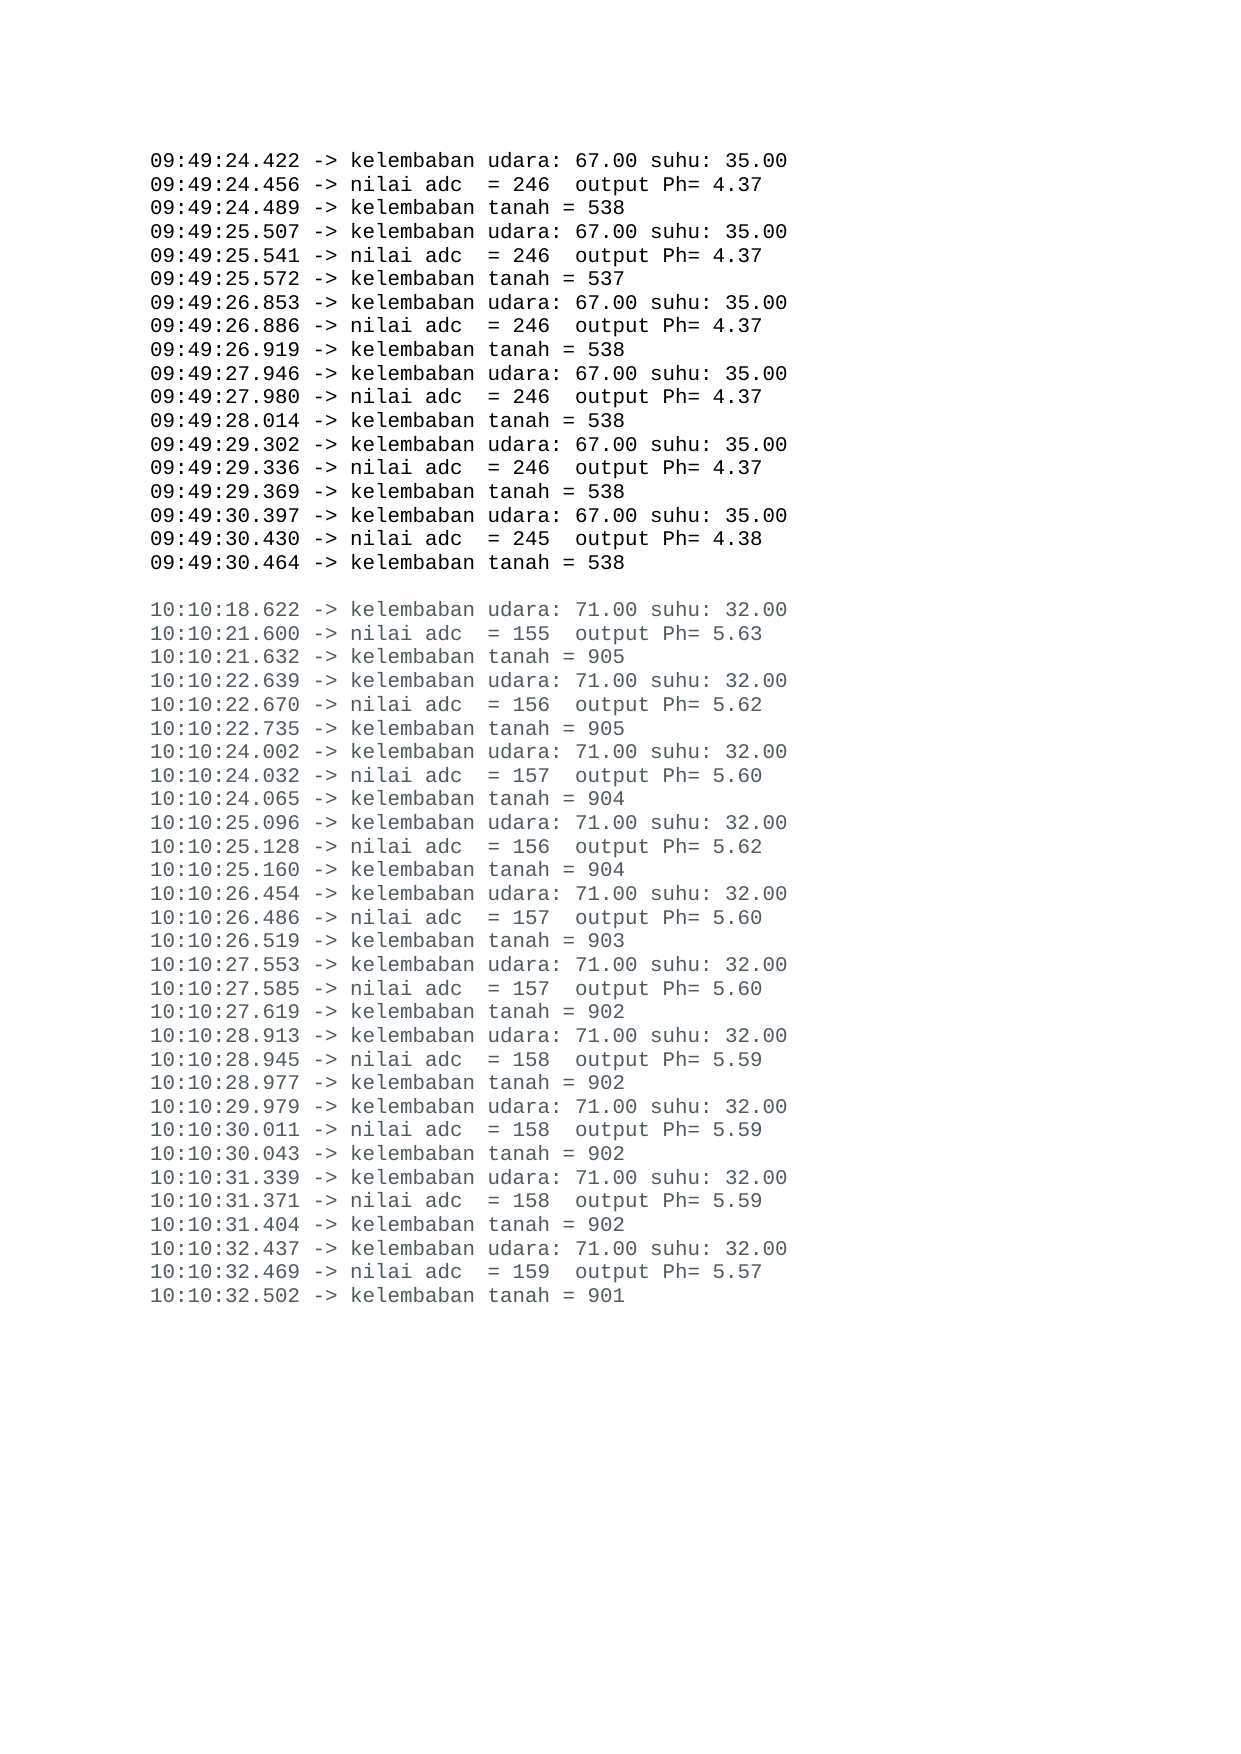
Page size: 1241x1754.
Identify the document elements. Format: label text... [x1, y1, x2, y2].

text 10:10:32.469 -> nilai adc = 159 output Ph= 5.57 [150, 1261, 1090, 1285]
text 09:49:29.336 -> nilai adc = 246 output Ph= 4.37 [150, 457, 1090, 481]
text 09:49:27.946 -> kelembaban udara: 67.00 suhu: 35.00 [150, 363, 1090, 386]
text 09:49:28.014 -> kelembaban tanah = 538 [150, 410, 1090, 434]
text 10:10:27.585 -> nilai adc = 157 output Ph= 5.60 [150, 978, 1090, 1001]
text 09:49:26.853 -> kelembaban udara: 67.00 suhu: 35.00 [150, 292, 1090, 316]
text 10:10:18.622 -> kelembaban udara: 71.00 suhu: 32.00 [150, 599, 1090, 623]
text 09:49:25.507 -> kelembaban udara: 67.00 suhu: 35.00 [150, 221, 1090, 244]
text 10:10:22.735 -> kelembaban tanah = 905 [150, 717, 1090, 741]
text 09:49:24.422 -> kelembaban udara: 67.00 suhu: 35.00 [150, 150, 1090, 174]
text 10:10:32.502 -> kelembaban tanah = 901 [150, 1285, 1090, 1309]
text 09:49:26.886 -> nilai adc = 246 output Ph= 4.37 [150, 316, 1090, 339]
text 09:49:29.369 -> kelembaban tanah = 538 [150, 481, 1090, 505]
text 09:49:26.919 -> kelembaban tanah = 538 [150, 339, 1090, 363]
text 10:10:29.979 -> kelembaban udara: 71.00 suhu: 32.00 [150, 1096, 1090, 1119]
text 09:49:30.397 -> kelembaban udara: 67.00 suhu: 35.00 [150, 505, 1090, 528]
text 10:10:26.519 -> kelembaban tanah = 903 [150, 930, 1090, 954]
text 10:10:24.002 -> kelembaban udara: 71.00 suhu: 32.00 [150, 741, 1090, 765]
text 10:10:30.043 -> kelembaban tanah = 902 [150, 1143, 1090, 1167]
text 09:49:30.430 -> nilai adc = 245 output Ph= 4.38 [150, 528, 1090, 552]
text 10:10:30.011 -> nilai adc = 158 output Ph= 5.59 [150, 1119, 1090, 1143]
text 10:10:31.371 -> nilai adc = 158 output Ph= 5.59 [150, 1190, 1090, 1214]
text 09:49:25.572 -> kelembaban tanah = 537 [150, 268, 1090, 292]
text 10:10:26.454 -> kelembaban udara: 71.00 suhu: 32.00 [150, 883, 1090, 907]
text 10:10:27.619 -> kelembaban tanah = 902 [150, 1001, 1090, 1025]
text 10:10:25.160 -> kelembaban tanah = 904 [150, 859, 1090, 883]
text 09:49:24.489 -> kelembaban tanah = 538 [150, 197, 1090, 221]
text 10:10:22.639 -> kelembaban udara: 71.00 suhu: 32.00 [150, 670, 1090, 694]
text 10:10:31.339 -> kelembaban udara: 71.00 suhu: 32.00 [150, 1167, 1090, 1190]
text 10:10:21.632 -> kelembaban tanah = 905 [150, 647, 1090, 670]
text 09:49:29.302 -> kelembaban udara: 67.00 suhu: 35.00 [150, 434, 1090, 457]
text 10:10:25.096 -> kelembaban udara: 71.00 suhu: 32.00 [150, 812, 1090, 836]
text 09:49:30.464 -> kelembaban tanah = 538 [150, 552, 1090, 576]
text 10:10:28.945 -> nilai adc = 158 output Ph= 5.59 [150, 1048, 1090, 1072]
text 10:10:28.977 -> kelembaban tanah = 902 [150, 1072, 1090, 1096]
text 10:10:27.553 -> kelembaban udara: 71.00 suhu: 32.00 [150, 954, 1090, 978]
text 10:10:32.437 -> kelembaban udara: 71.00 suhu: 32.00 [150, 1238, 1090, 1261]
text 09:49:25.541 -> nilai adc = 246 output Ph= 4.37 [150, 244, 1090, 268]
text 10:10:22.670 -> nilai adc = 156 output Ph= 5.62 [150, 694, 1090, 717]
text 10:10:26.486 -> nilai adc = 157 output Ph= 5.60 [150, 907, 1090, 930]
text 09:49:24.456 -> nilai adc = 246 output Ph= 4.37 [150, 174, 1090, 197]
text 10:10:28.913 -> kelembaban udara: 71.00 suhu: 32.00 [150, 1025, 1090, 1048]
text 10:10:21.600 -> nilai adc = 155 output Ph= 5.63 [150, 623, 1090, 647]
text 10:10:31.404 -> kelembaban tanah = 902 [150, 1214, 1090, 1238]
text 09:49:27.980 -> nilai adc = 246 output Ph= 4.37 [150, 386, 1090, 410]
text 10:10:24.065 -> kelembaban tanah = 904 [150, 788, 1090, 812]
text 10:10:24.032 -> nilai adc = 157 output Ph= 5.60 [150, 765, 1090, 788]
text 10:10:25.128 -> nilai adc = 156 output Ph= 5.62 [150, 836, 1090, 859]
